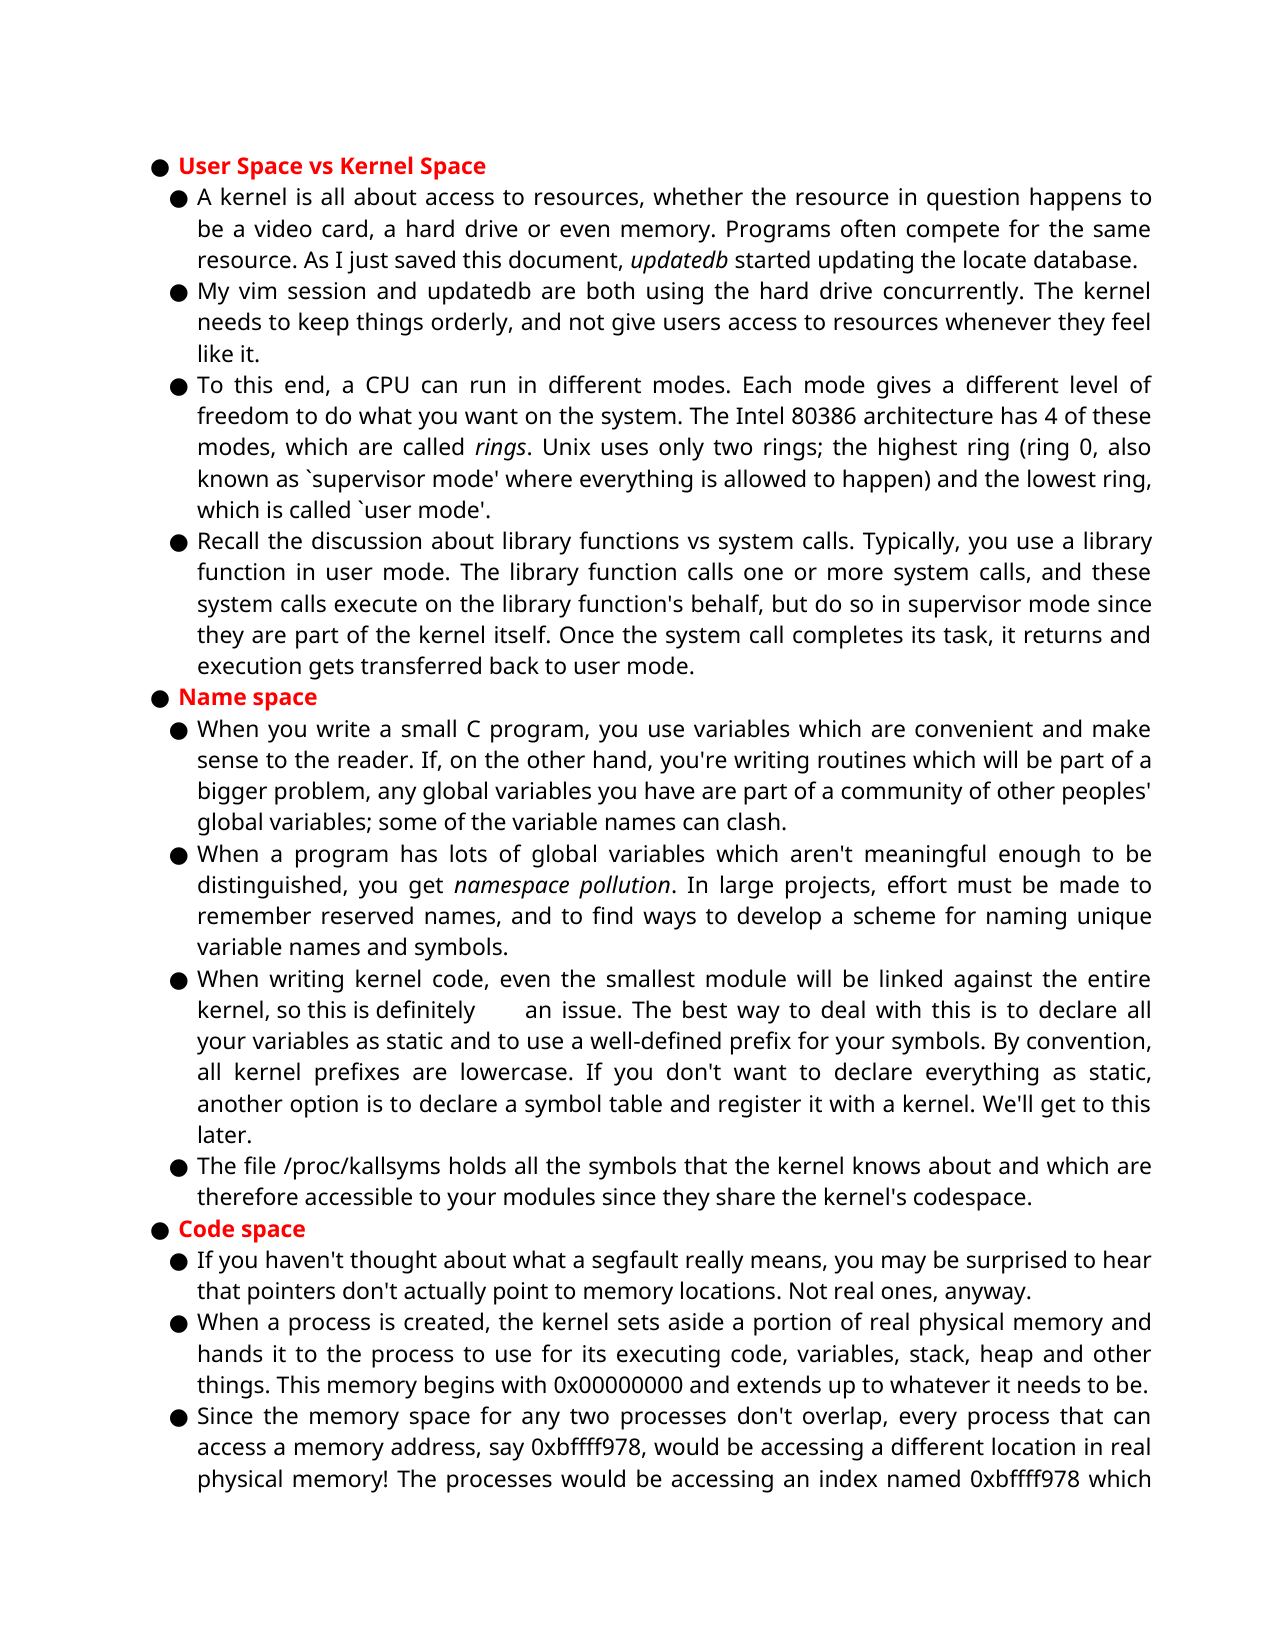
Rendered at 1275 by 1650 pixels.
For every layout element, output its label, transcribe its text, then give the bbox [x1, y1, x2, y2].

list The file /proc/kallsyms holds all the symbols that the kernel knows about and which are therefore accessible to your modules since they share the kernel's codespace. [169, 1150, 1153, 1212]
list Recall the discussion about library functions vs system calls. Typically, you use a library function in user mode. The library function calls one or more system calls, and these system calls execute on the library function's behalf, but do so in supervisor mode since they are part of the kernel itself. Once the system call completes its task, it returns and execution gets transferred back to user mode. [169, 525, 1153, 681]
list When you write a small C program, you use variables which are convenient and make sense to the reader. If, on the other hand, you're writing routines which will be part of a bigger problem, any global variables you have are part of a community of other peoples' global variables; some of the variable names can clash. [169, 712, 1153, 837]
list A kernel is all about access to resources, whether the resource in question happens to be a video card, a hard drive or even memory. Programs often compete for the same resource. As I just saved this document, updatedb started updating the locate database. [169, 181, 1153, 275]
list To this end, a CPU can run in different modes. Each mode gives a different level of freedom to do what you want on the system. The Intel 80386 architecture has 4 of these modes, which are called rings. Unix uses only two rings; the highest ring (ring 0, also known as `supervisor mode' where everything is allowed to happen) and the lowest ring, which is called `user mode'. [169, 369, 1153, 525]
list When a program has lots of global variables which aren't meaningful enough to be distinguished, you get namespace pollution. In large projects, effort must be made to remember reserved names, and to find ways to develop a scheme for naming unique variable names and symbols. [169, 837, 1153, 962]
list Code space [150, 1212, 1153, 1244]
list When a process is created, the kernel sets aside a portion of real physical memory and hands it to the process to use for its executing code, variables, stack, heap and other things. This memory begins with 0x00000000 and extends up to whatever it needs to be. [169, 1306, 1153, 1400]
list My vim session and updatedb are both using the hard drive concurrently. The kernel needs to keep things orderly, and not give users access to resources whenever they feel like it. [169, 275, 1153, 369]
list Name space [150, 681, 1153, 712]
list User Space vs Kernel Space [150, 150, 1153, 181]
list When writing kernel code, even the smallest module will be linked against the entire kernel, so this is definitely an issue. The best way to deal with this is to declare all your variables as static and to use a well-defined prefix for your symbols. By convention, all kernel prefixes are lowercase. If you don't want to declare everything as static, another option is to declare a symbol table and register it with a kernel. We'll get to this later. [169, 962, 1153, 1150]
list If you haven't thought about what a segfault really means, you may be surprised to hear that pointers don't actually point to memory locations. Not real ones, anyway. [169, 1244, 1153, 1306]
